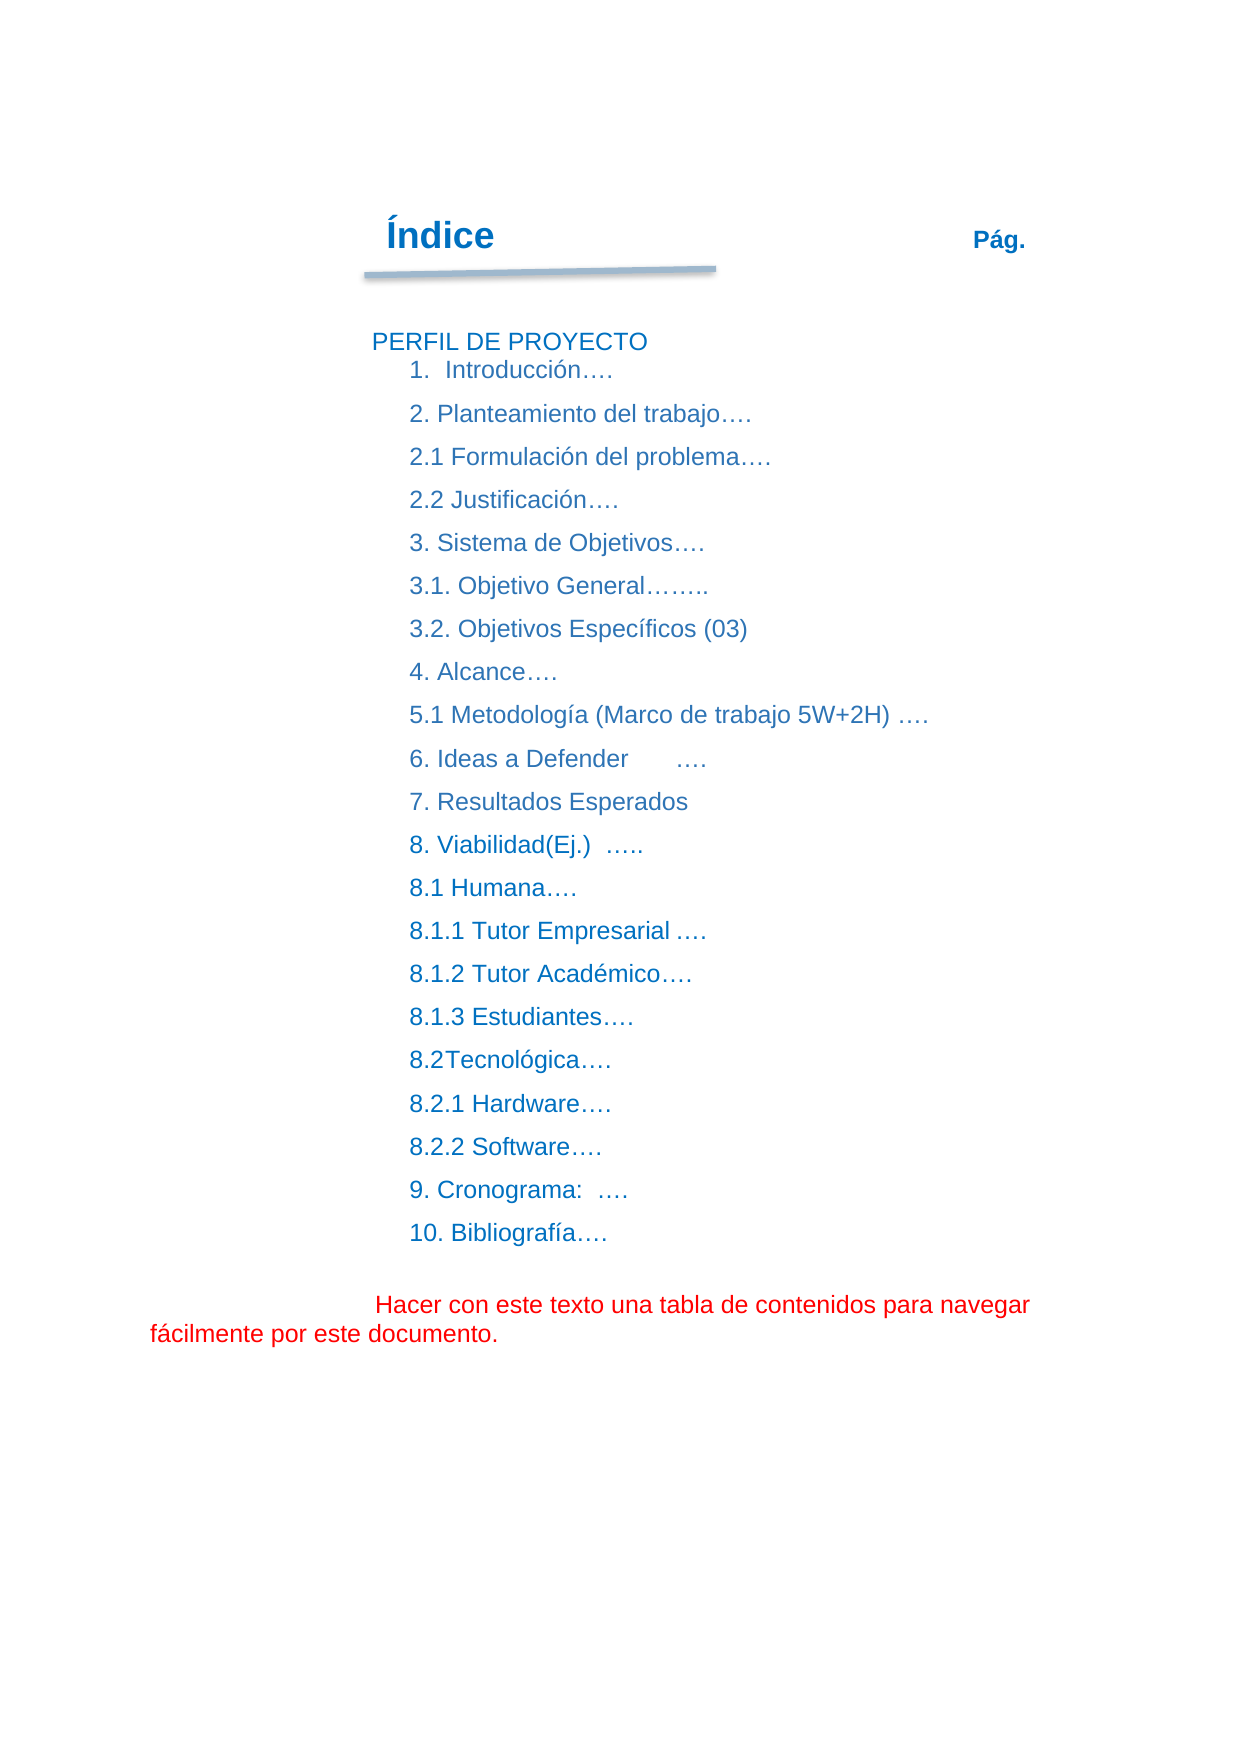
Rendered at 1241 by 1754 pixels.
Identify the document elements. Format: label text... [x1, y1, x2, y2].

text 8.1.2 Tutor Académico…. [409, 959, 1090, 988]
text 2. Planteamiento del trabajo…. [409, 399, 1090, 427]
text 8.2.2 Software…. [409, 1132, 1090, 1161]
text 5.1 Metodología (Marco de trabajo 5W+2H) …. [409, 701, 1090, 729]
text 8.1.3 Estudiantes…. [409, 1002, 1090, 1031]
text 1. Introducción…. [409, 356, 1090, 384]
text 8.2.1 Hardware…. [409, 1089, 1090, 1117]
text 7. Resultados Esperados [409, 787, 1090, 816]
text 2.1 Formulación del problema…. [409, 442, 1090, 471]
text 9. Cronograma: …. [409, 1175, 1090, 1204]
text 3.1. Objetivo General…….. [409, 571, 1090, 600]
text PERFIL DE PROYECTO [150, 327, 1090, 356]
text 2.2 Justificación…. [409, 485, 1090, 514]
text 8.1.1 Tutor Empresarial …. [409, 916, 1090, 945]
text 3. Sistema de Objetivos…. [409, 528, 1090, 557]
text 8.1 Humana…. [409, 873, 1090, 902]
text 8.2 Tecnológica…. [409, 1046, 1090, 1074]
text 4. Alcance…. [409, 657, 1090, 686]
text Índice Pág. [150, 213, 1090, 256]
text 6. Ideas a Defender …. [409, 744, 1090, 772]
text 3.2. Objetivos Específicos (03) [409, 614, 1090, 643]
text Hacer con este texto una tabla de contenidos para navegar fácilmente por este documento. [150, 1290, 1090, 1347]
text 8. Viabilidad(Ej.) ….. [409, 830, 1090, 859]
text 10. Bibliografía…. [409, 1218, 1090, 1247]
